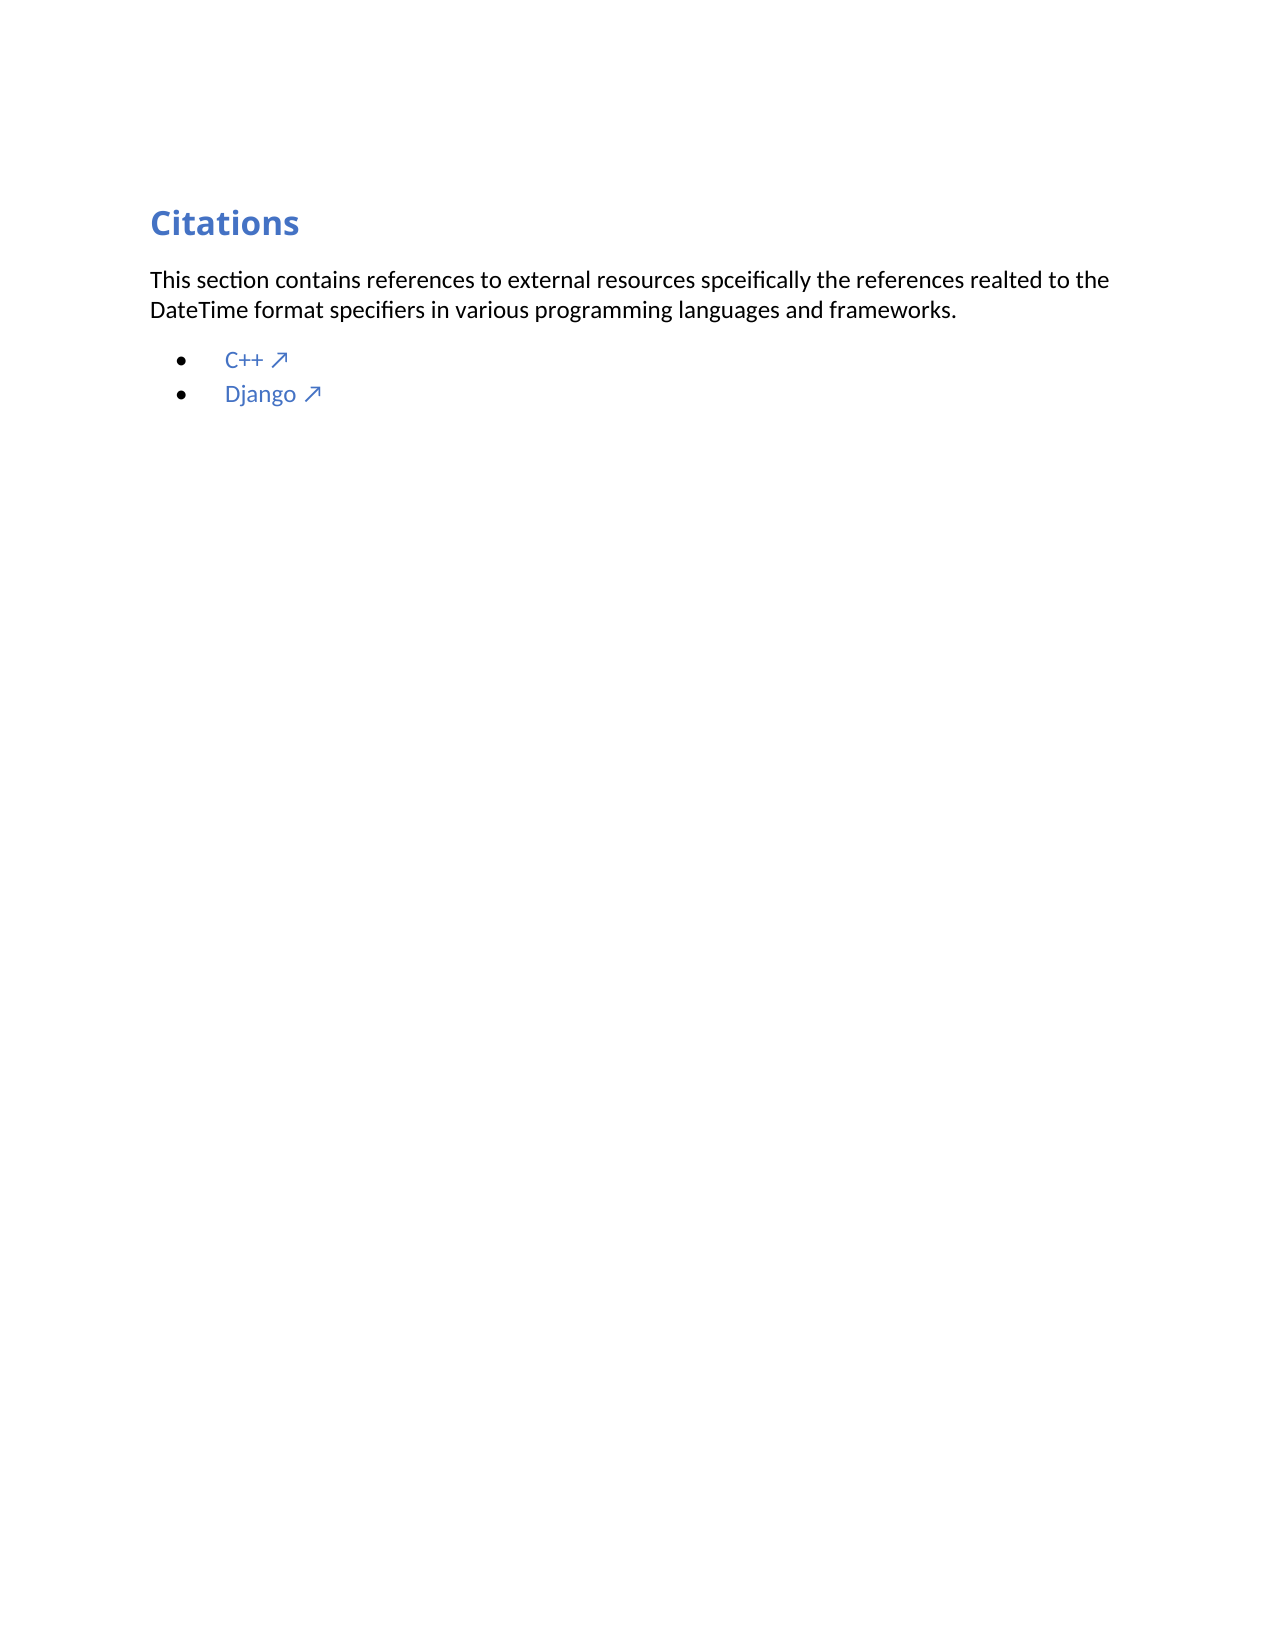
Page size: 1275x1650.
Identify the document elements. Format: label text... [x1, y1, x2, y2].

text This section contains references to external resources spceifically the references realted to the DateTime format specifiers in various programming languages and frameworks. [150, 264, 1125, 325]
subtitle Citations [150, 200, 1125, 245]
list Django ↗ [175, 378, 1125, 409]
list C++ ↗ [175, 344, 1125, 374]
